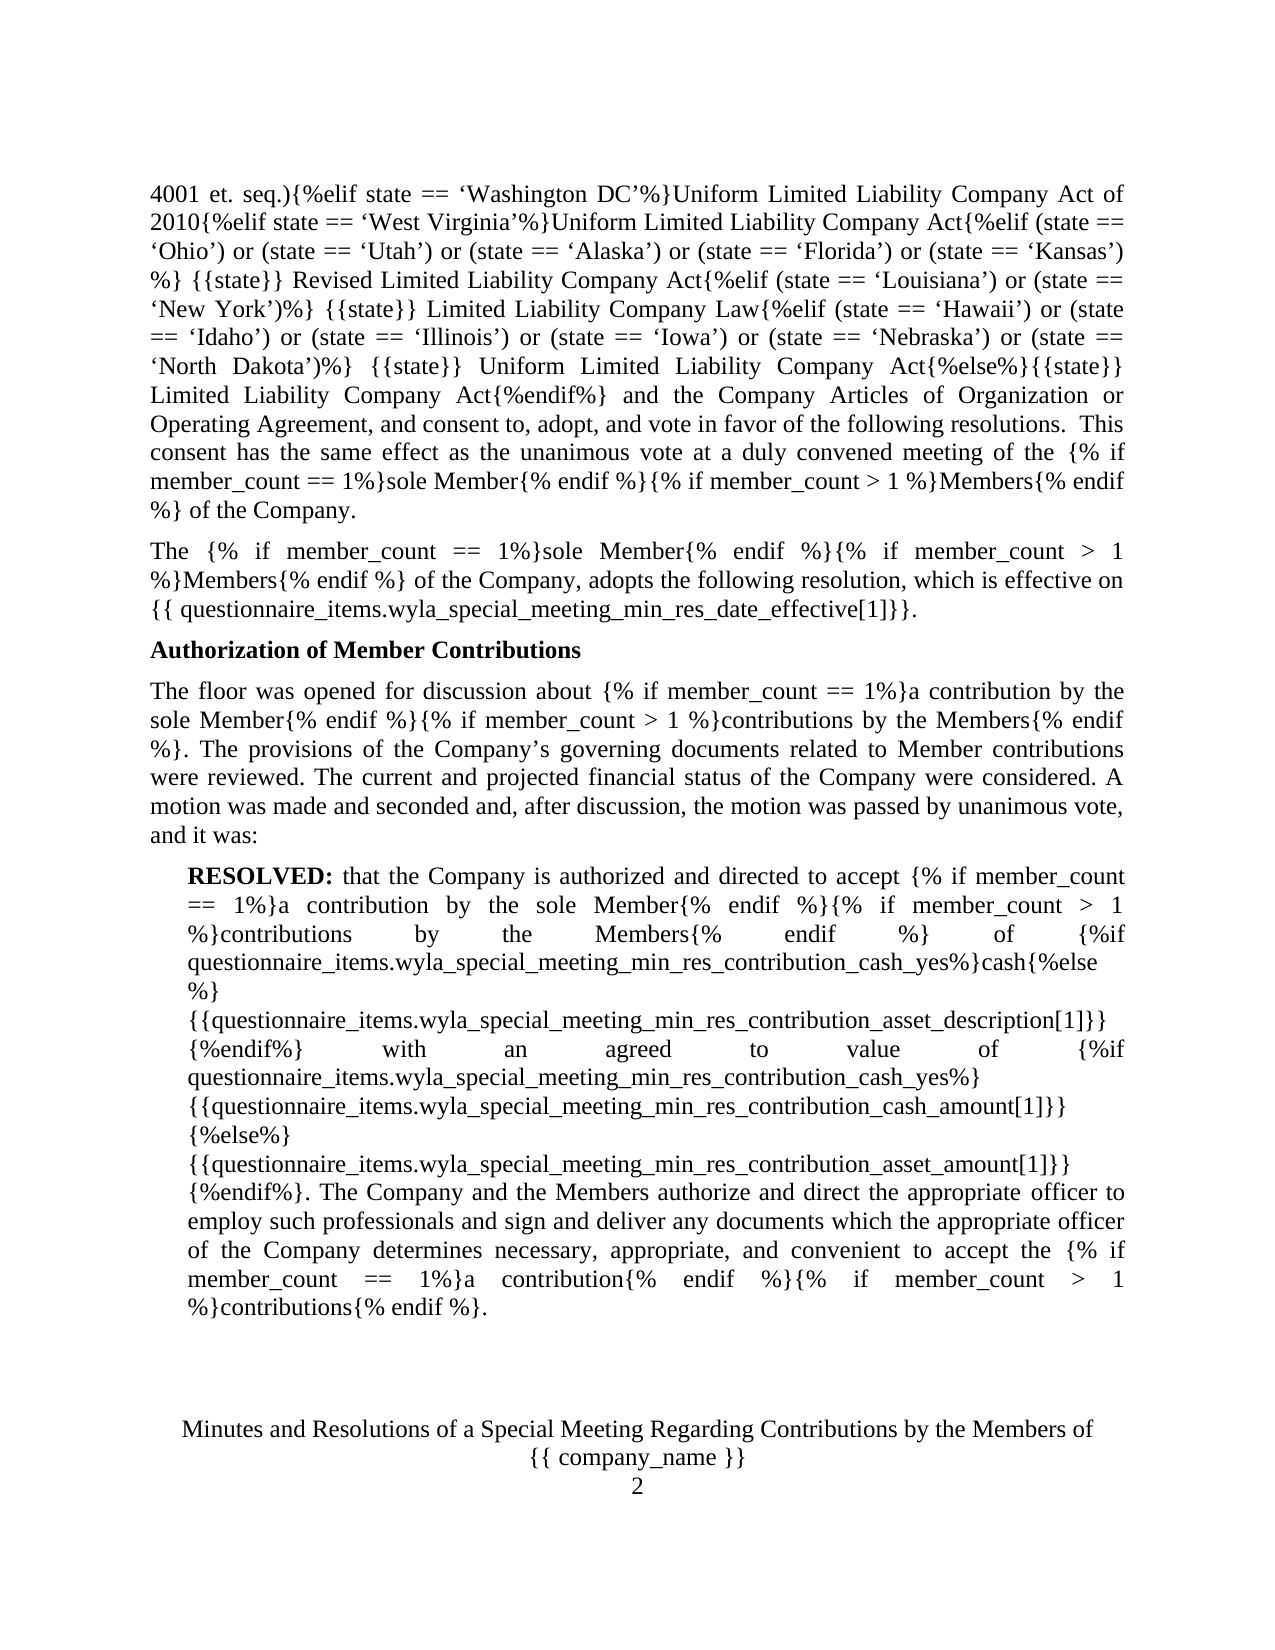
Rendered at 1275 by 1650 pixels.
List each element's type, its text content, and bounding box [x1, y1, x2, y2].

text The {% if member_count == 1%}sole Member{% endif %}{% if member_count > 1 %}Members{% endif %} of the Company, adopts the following resolution, which is effective on {{ questionnaire_items.wyla_special_meeting_min_res_date_effective[1]}}. [150, 536, 1125, 622]
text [150, 179, 1125, 524]
text The floor was opened for discussion about {% if member_count == 1%}a contribution by the sole Member{% endif %}{% if member_count > 1 %}contributions by the Members{% endif %}. The provisions of the Company’s governing documents related to Member contributions were reviewed. The current and projected financial status of the Company were considered. A motion was made and seconded and, after discussion, the motion was passed by unanimous vote, and it was: [150, 676, 1125, 849]
text Authorization of Member Contributions [150, 635, 1125, 664]
text RESOLVED: that the Company is authorized and directed to accept {% if member_count == 1%}a contribution by the sole Member{% endif %}{% if member_count > 1 %}contributions by the Members{% endif %} of {%if questionnaire_items.wyla_special_meeting_min_res_contribution_cash_yes%}cash{%else%}{{questionnaire_items.wyla_special_meeting_min_res_contribution_asset_description[1]}}{%endif%} with an agreed to value of {%if questionnaire_items.wyla_special_meeting_min_res_contribution_cash_yes%}{{questionnaire_items.wyla_special_meeting_min_res_contribution_cash_amount[1]}}{%else%}{{questionnaire_items.wyla_special_meeting_min_res_contribution_asset_amount[1]}}{%endif%}. The Company and the Members authorize and direct the appropriate officer to employ such professionals and sign and deliver any documents which the appropriate officer of the Company determines necessary, appropriate, and convenient to accept the {% if member_count == 1%}a contribution{% endif %}{% if member_count > 1 %}contributions{% endif %}. [187, 861, 1125, 1321]
